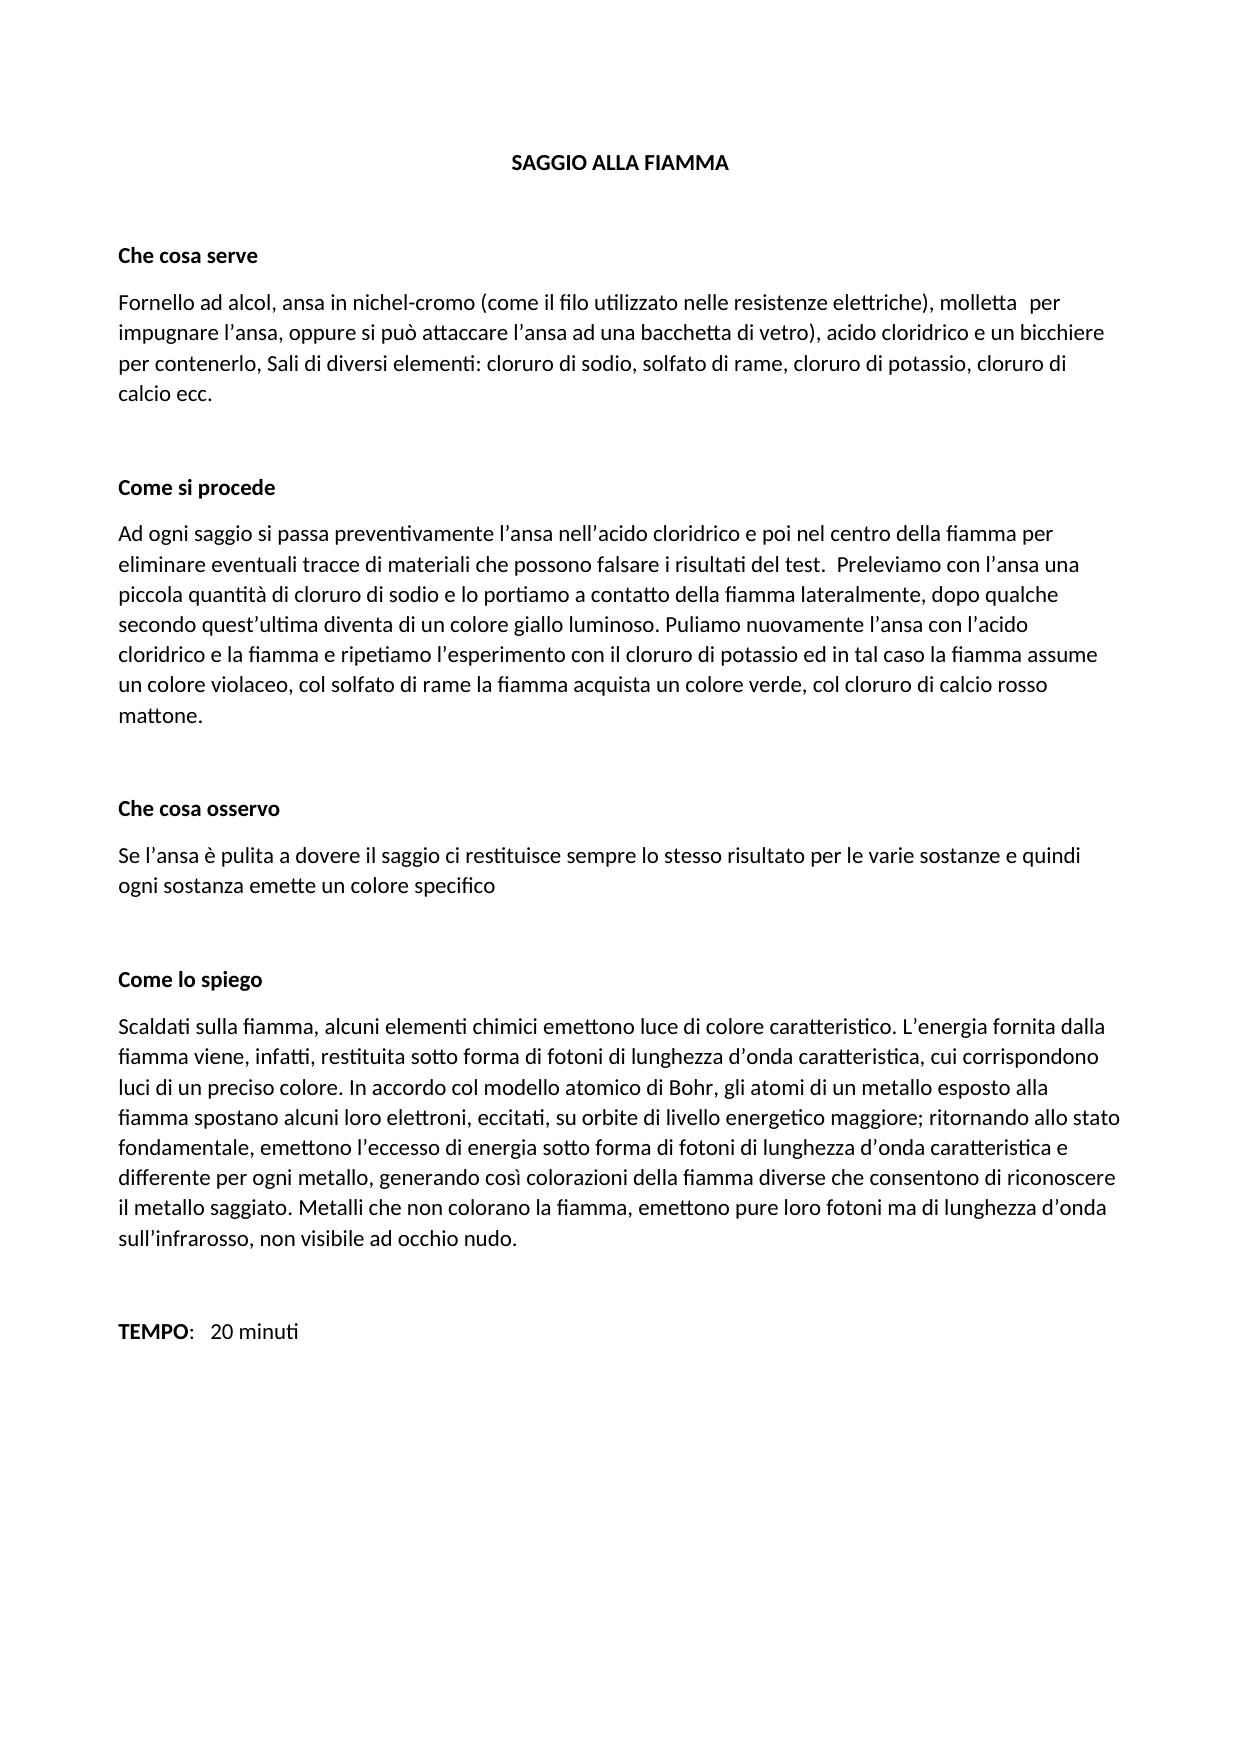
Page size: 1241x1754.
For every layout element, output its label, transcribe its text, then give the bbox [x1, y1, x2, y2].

text Come si procede [118, 473, 1122, 501]
text Fornello ad alcol, ansa in nichel-cromo (come il filo utilizzato nelle resistenze elettriche), molletta per impugnare l’ansa, oppure si può attaccare l’ansa ad una bacchetta di vetro), acido cloridrico e un bicchiere per contenerlo, Sali di diversi elementi: cloruro di sodio, solfato di rame, cloruro di potassio, cloruro di calcio ecc. [118, 288, 1122, 407]
text SAGGIO ALLA FIAMMA [118, 148, 1122, 176]
text Che cosa osservo [118, 794, 1122, 822]
text Ad ogni saggio si passa preventivamente l’ansa nell’acido cloridrico e poi nel centro della fiamma per eliminare eventuali tracce di materiali che possono falsare i risultati del test. Preleviamo con l’ansa una piccola quantità di cloruro di sodio e lo portiamo a contatto della fiamma lateralmente, dopo qualche secondo quest’ultima diventa di un colore giallo luminoso. Puliamo nuovamente l’ansa con l’acido cloridrico e la fiamma e ripetiamo l’esperimento con il cloruro di potassio ed in tal caso la fiamma assume un colore violaceo, col solfato di rame la fiamma acquista un colore verde, col cloruro di calcio rosso mattone. [118, 519, 1122, 729]
text Come lo spiego [118, 965, 1122, 993]
text Che cosa serve [118, 241, 1122, 269]
text Se l’ansa è pulita a dovere il saggio ci restituisce sempre lo stesso risultato per le varie sostanze e quindi ogni sostanza emette un colore specifico [118, 841, 1122, 899]
text Scaldati sulla fiamma, alcuni elementi chimici emettono luce di colore caratteristico. L’energia fornita dalla fiamma viene, infatti, restituita sotto forma di fotoni di lunghezza d’onda caratteristica, cui corrispondono luci di un preciso colore. In accordo col modello atomico di Bohr, gli atomi di un metallo esposto alla fiamma spostano alcuni loro elettroni, eccitati, su orbite di livello energetico maggiore; ritornando allo stato fondamentale, emettono l’eccesso di energia sotto forma di fotoni di lunghezza d’onda caratteristica e differente per ogni metallo, generando così colorazioni della fiamma diverse che consentono di riconoscere il metallo saggiato. Metalli che non colorano la fiamma, emettono pure loro fotoni ma di lunghezza d’onda sull’infrarosso, non visibile ad occhio nudo. [118, 1012, 1122, 1252]
text TEMPO: 20 minuti [118, 1317, 1122, 1345]
